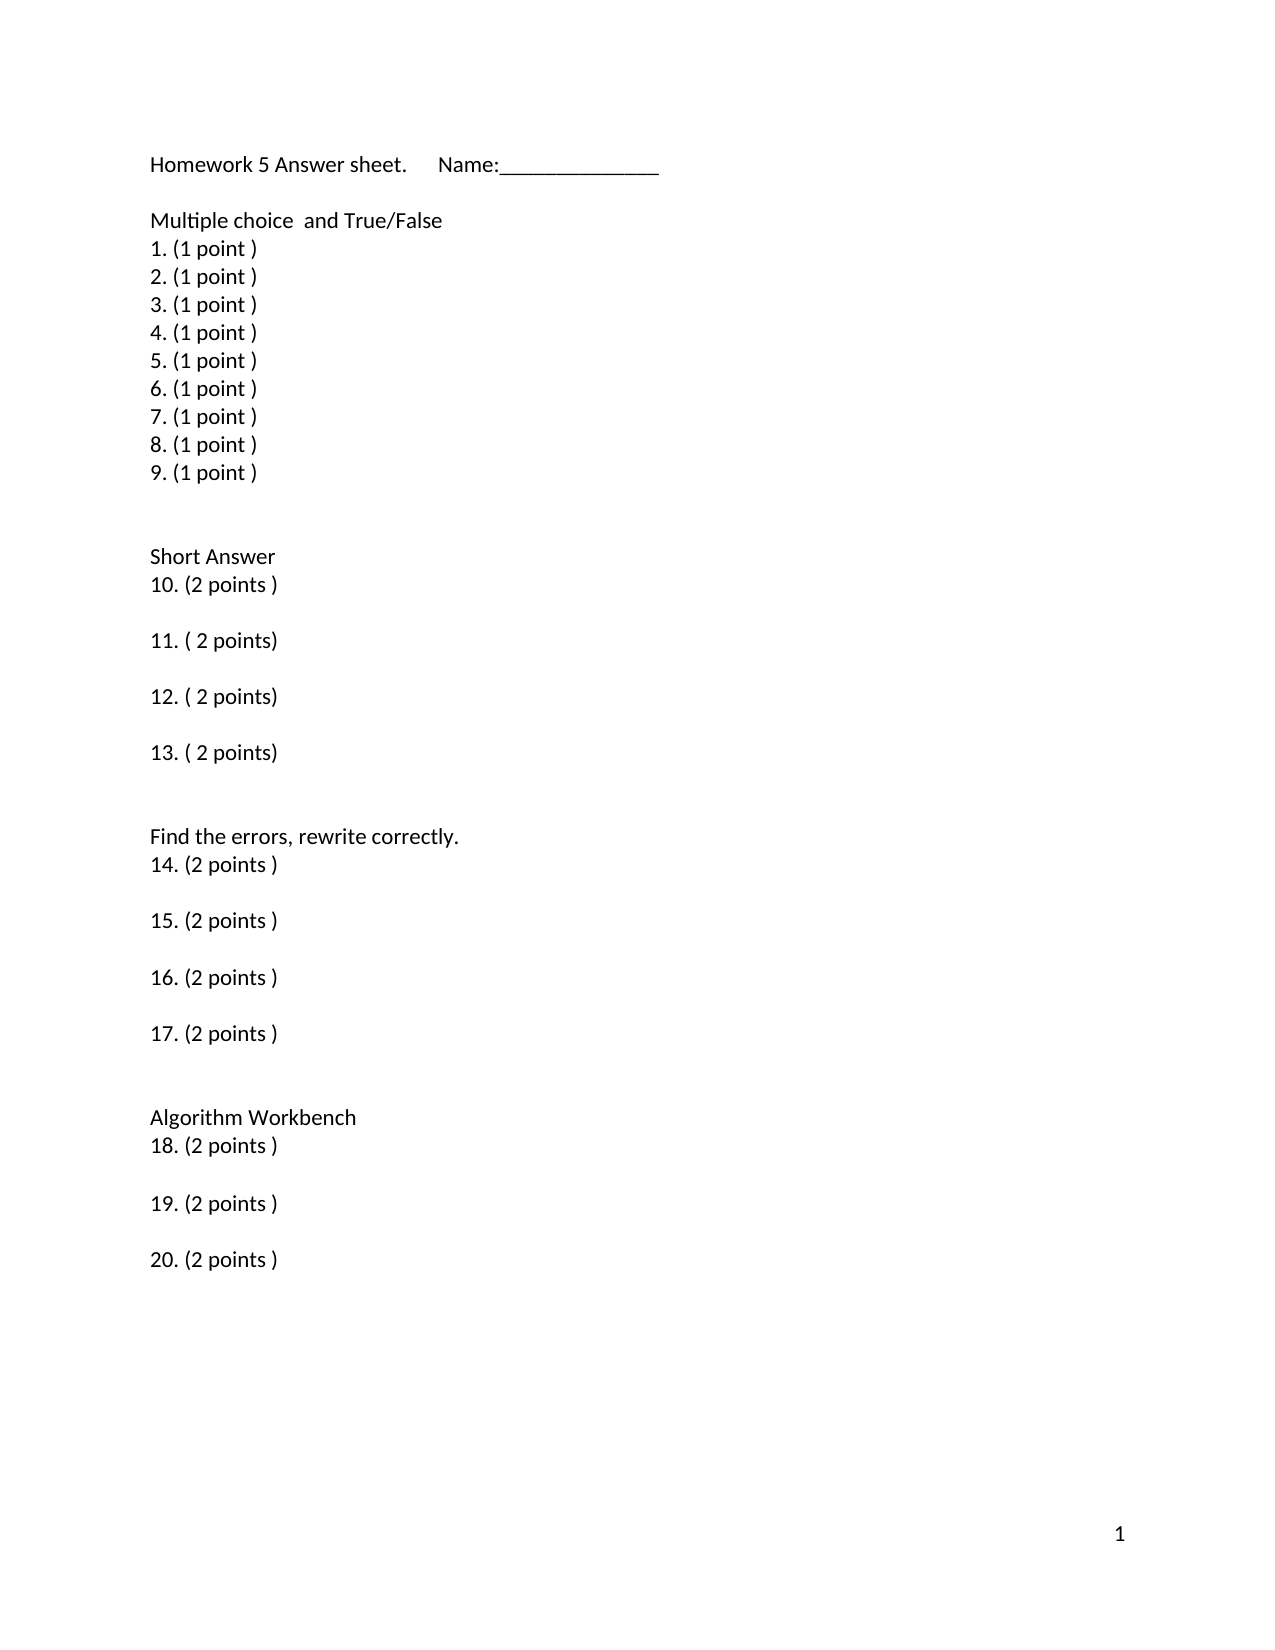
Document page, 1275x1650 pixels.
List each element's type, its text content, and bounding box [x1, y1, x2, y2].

text 12. ( 2 points) [150, 682, 1125, 710]
text 9. (1 point ) [150, 458, 1125, 486]
text 3. (1 point ) [150, 290, 1125, 318]
text 15. (2 points ) [150, 907, 1125, 934]
text 13. ( 2 points) [150, 738, 1125, 766]
text 17. (2 points ) [150, 1019, 1125, 1047]
text 4. (1 point ) [150, 318, 1125, 346]
text Multiple choice and True/False [150, 206, 1125, 234]
text Short Answer [150, 542, 1125, 570]
text 2. (1 point ) [150, 262, 1125, 290]
text 18. (2 points ) [150, 1131, 1125, 1159]
text Algorithm Workbench [150, 1103, 1125, 1131]
text 14. (2 points ) [150, 851, 1125, 878]
text 5. (1 point ) [150, 346, 1125, 374]
text 6. (1 point ) [150, 374, 1125, 402]
text 11. ( 2 points) [150, 626, 1125, 654]
text 10. (2 points ) [150, 570, 1125, 598]
text 7. (1 point ) [150, 402, 1125, 430]
text 16. (2 points ) [150, 963, 1125, 991]
text Homework 5 Answer sheet. Name:______________ [150, 150, 1125, 178]
text 8. (1 point ) [150, 430, 1125, 458]
text 19. (2 points ) [150, 1189, 1125, 1217]
text Find the errors, rewrite correctly. [150, 822, 1125, 851]
text 1. (1 point ) [150, 234, 1125, 262]
text 20. (2 points ) [150, 1245, 1125, 1273]
